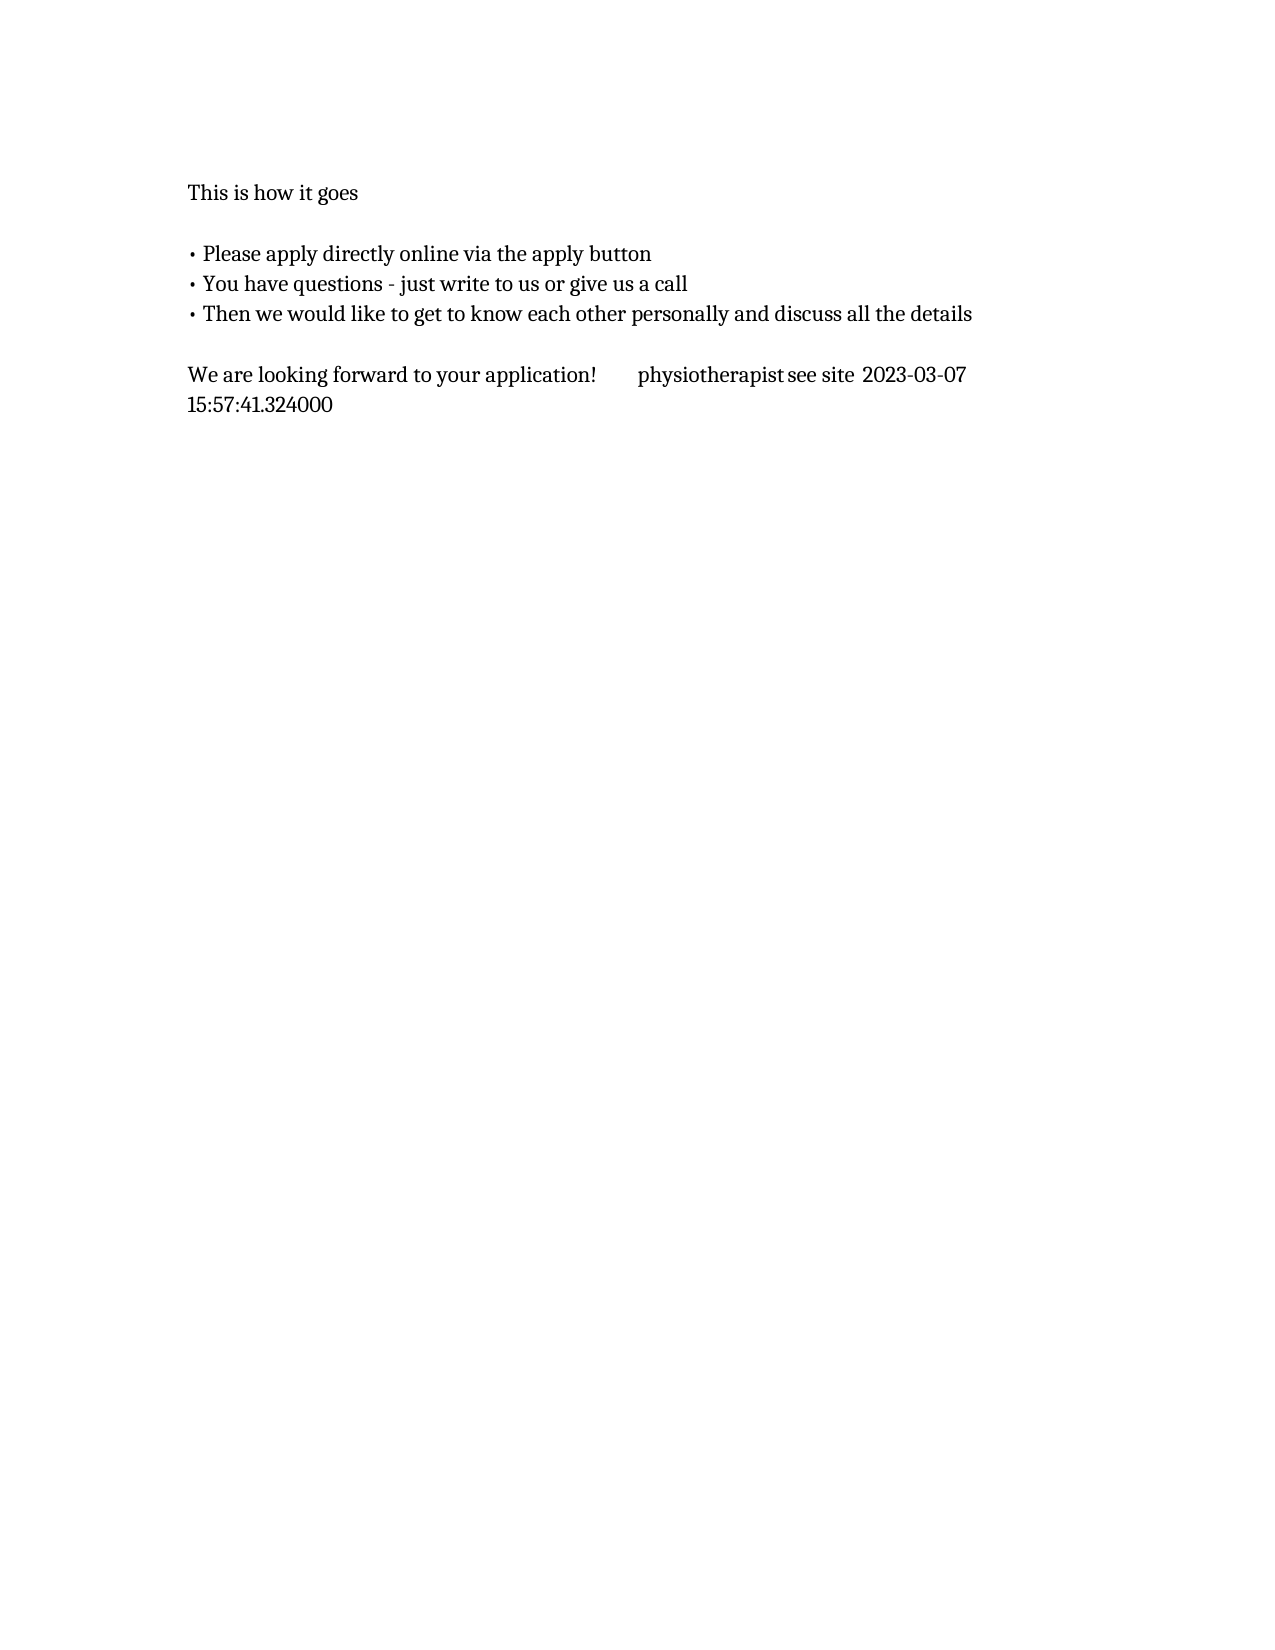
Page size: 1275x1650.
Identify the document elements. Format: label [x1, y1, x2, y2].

text [187, 150, 1087, 448]
